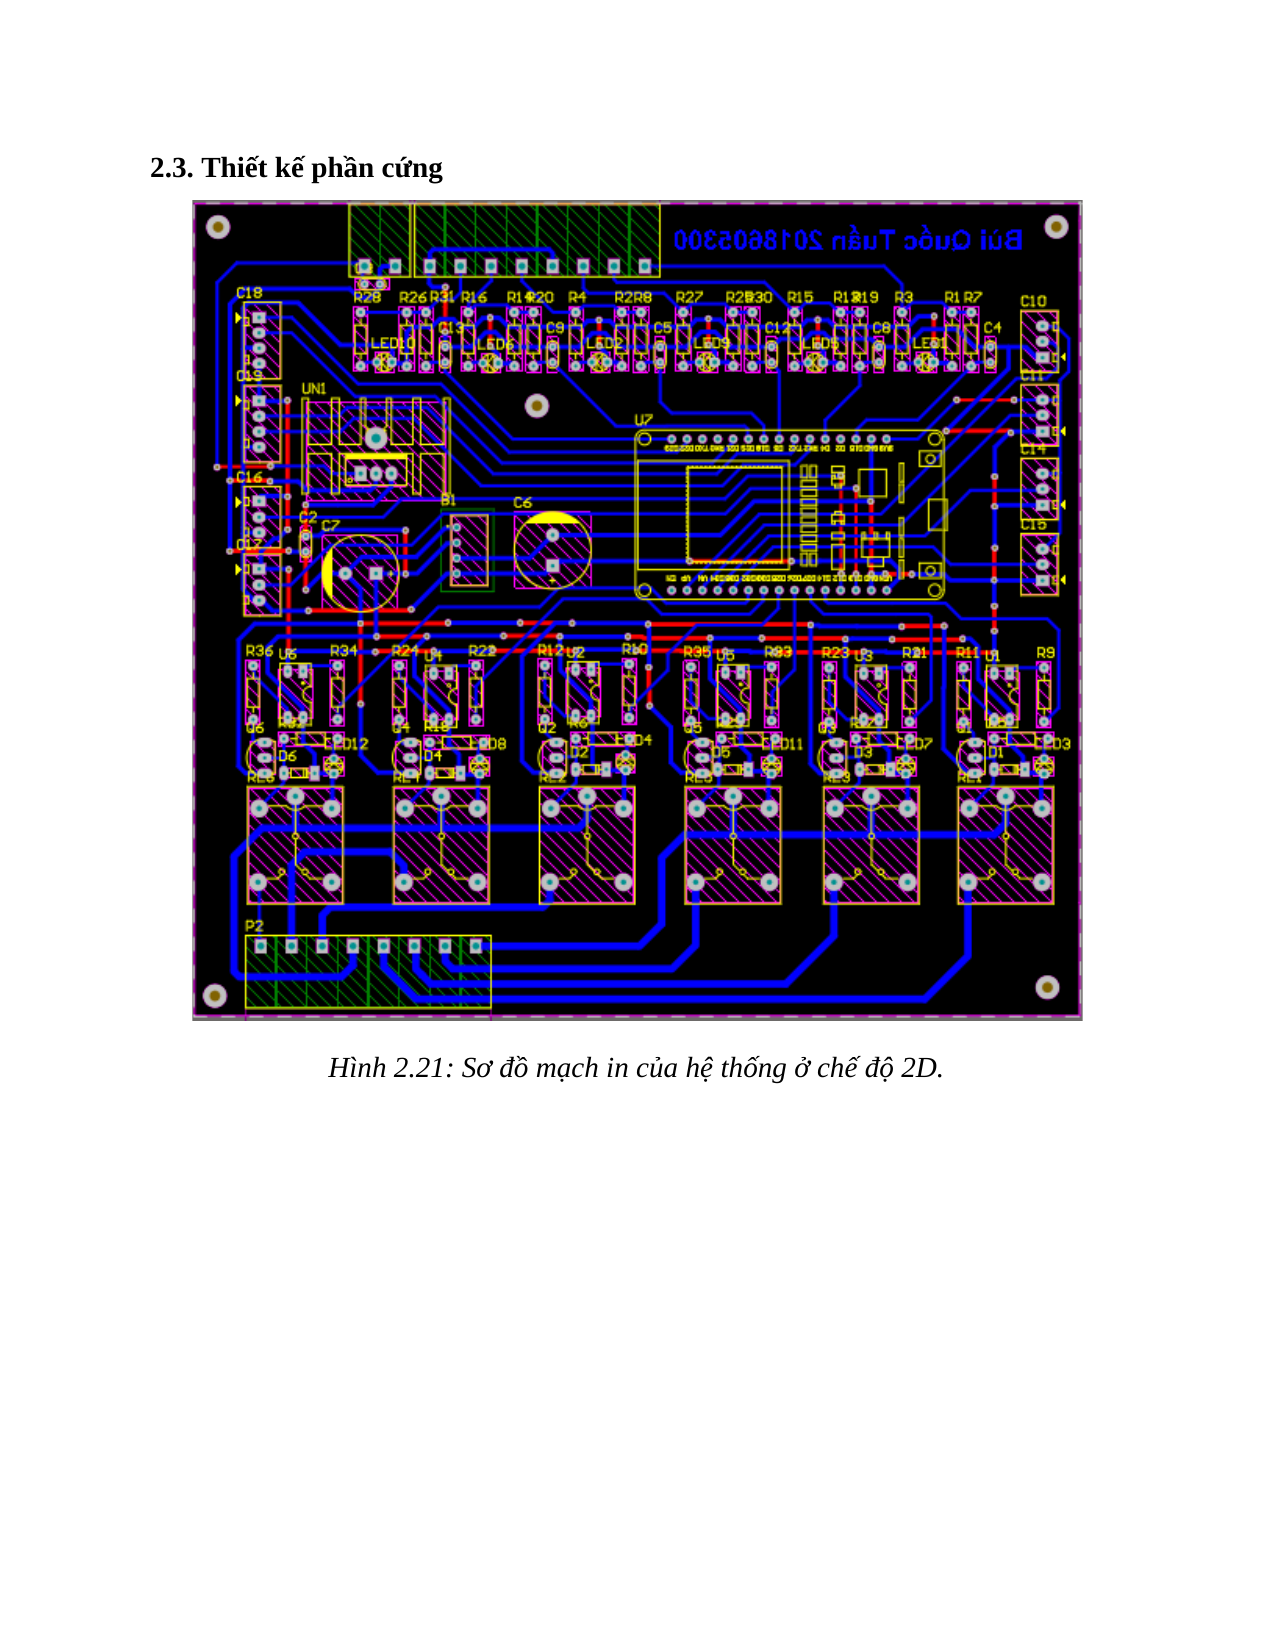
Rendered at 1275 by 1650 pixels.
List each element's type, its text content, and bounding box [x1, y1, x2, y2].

subtitle Thiết kế phần cứng [150, 150, 1125, 183]
picture [192, 200, 1083, 1021]
